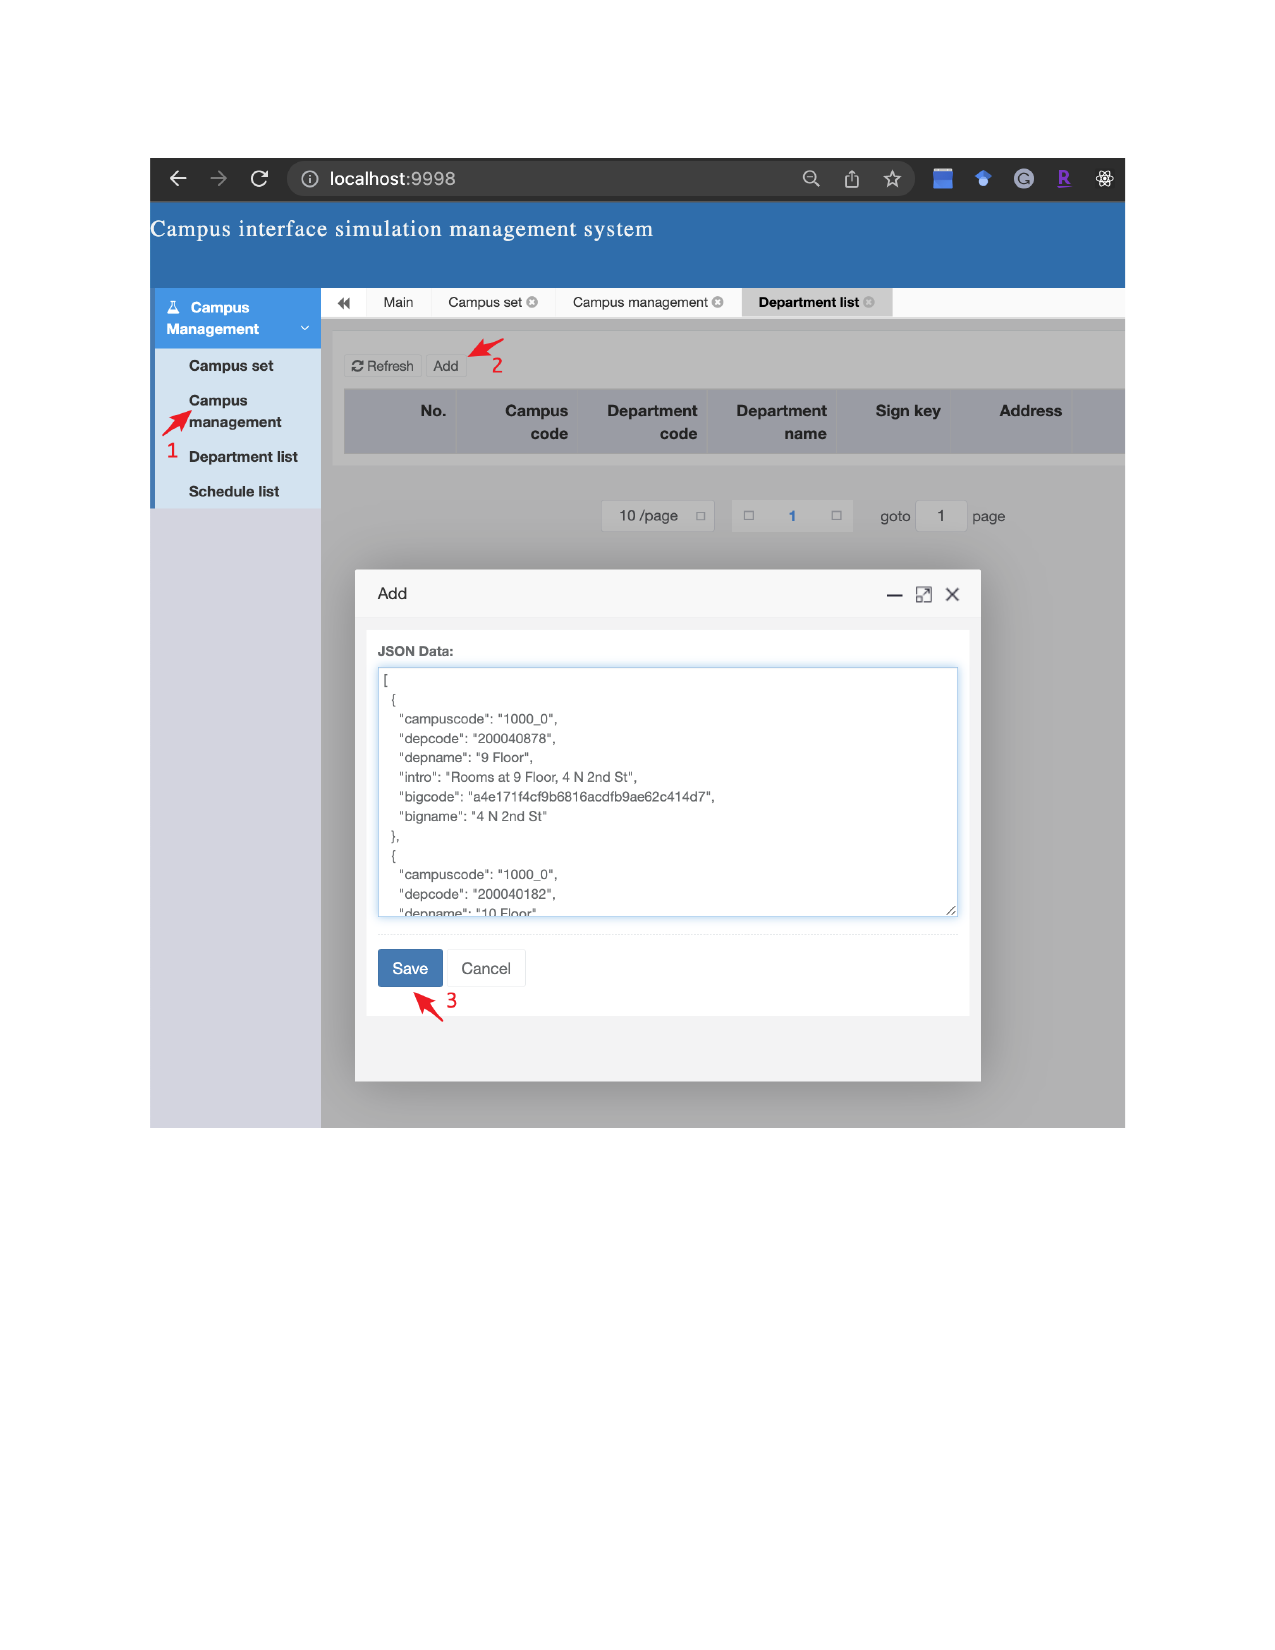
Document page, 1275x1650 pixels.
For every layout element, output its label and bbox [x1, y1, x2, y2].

picture [150, 158, 1125, 1128]
